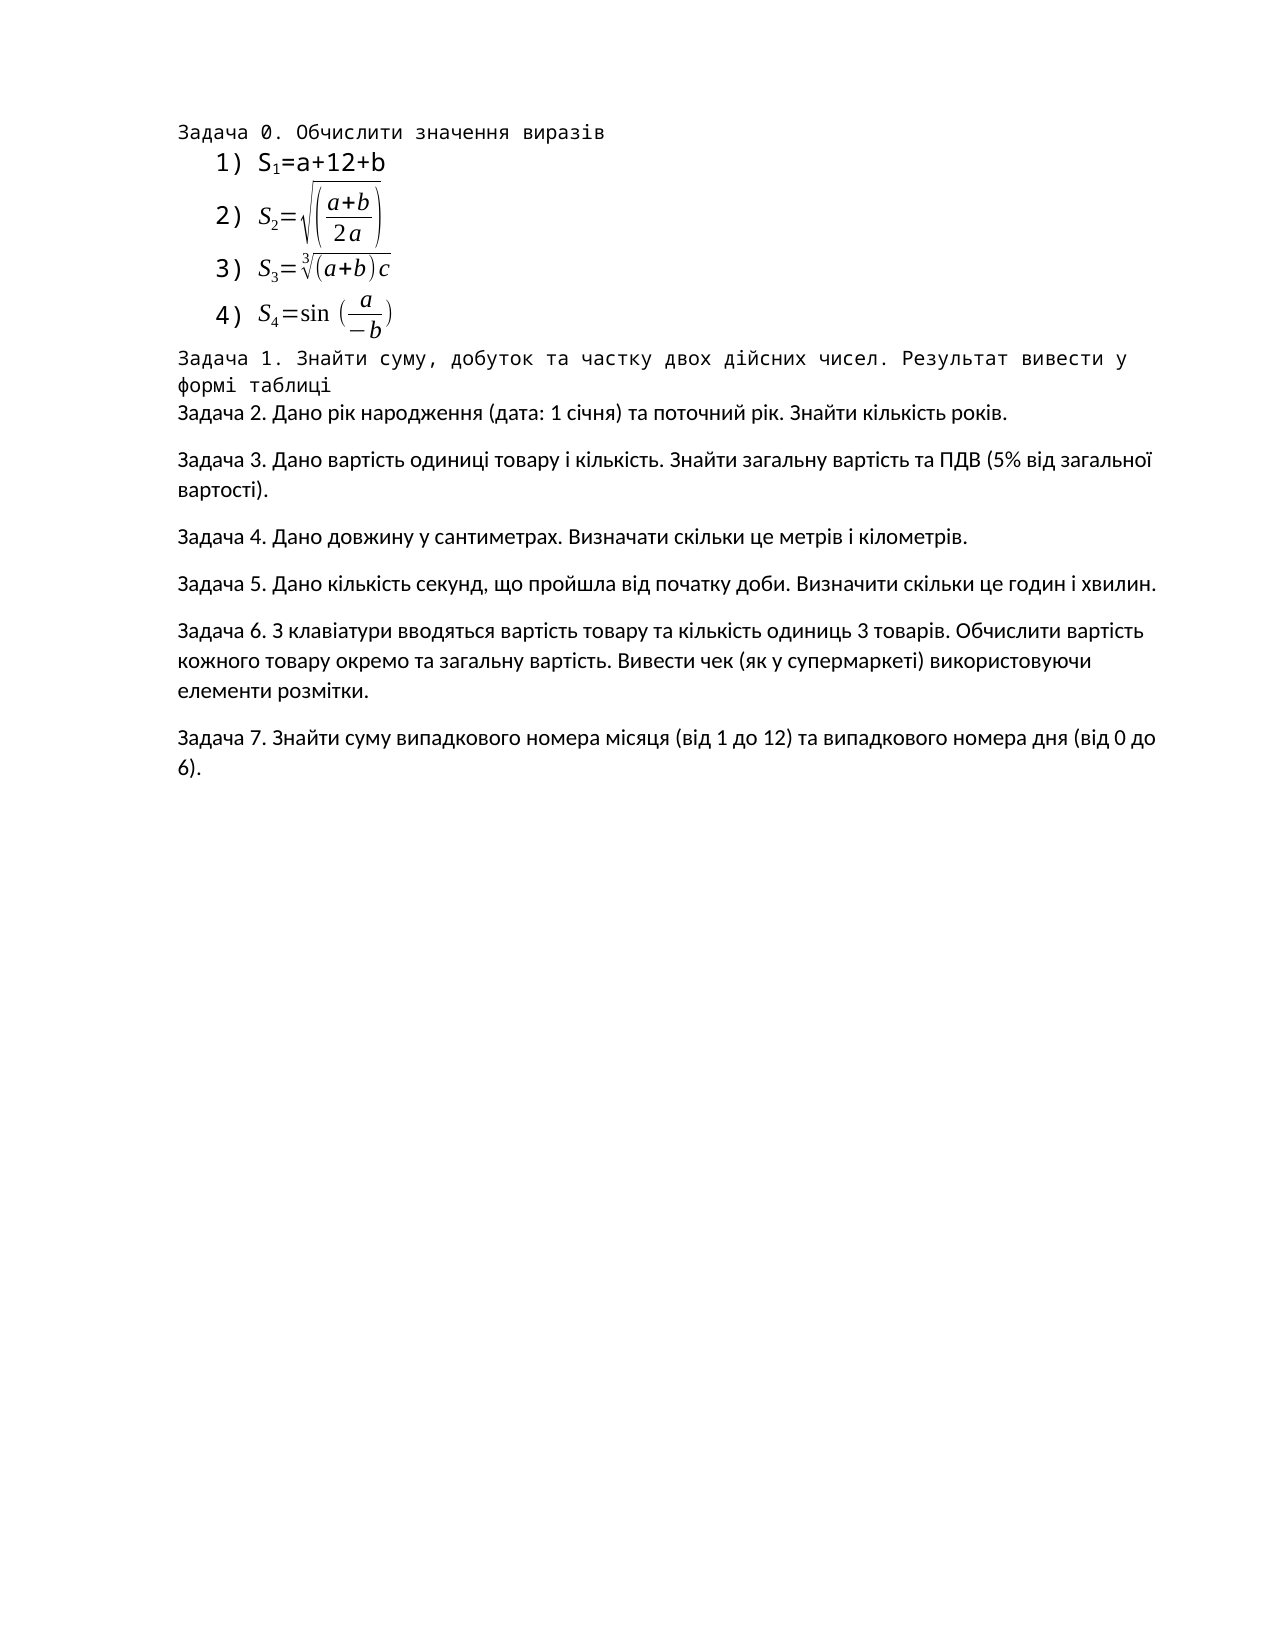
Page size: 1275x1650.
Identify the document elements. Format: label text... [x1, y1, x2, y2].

text Задача 0. Обчислити значення виразів [177, 118, 1186, 145]
text Задача 5. Дано кількість секунд, що пройшла від початку доби. Визначити скільки це годин і хвилин. [177, 569, 1186, 597]
text Задача 3. Дано вартість одиниці товару і кількість. Знайти загальну вартість та ПДВ (5% від загальної вартості). [177, 445, 1186, 503]
text Задача 6. З клавіатури вводяться вартість товару та кількість одиниць 3 товарів. Обчислити вартість кожного товару окремо та загальну вартість. Вивести чек (як у супермаркеті) використовуючи елементи розмітки. [177, 616, 1186, 704]
text Задача 7. Знайти суму випадкового номера місяця (від 1 до 12) та випадкового номера дня (від 0 до 6). [177, 723, 1186, 782]
text Задача 2. Дано рік народження (дата: 1 січня) та поточний рік. Знайти кількість років. [177, 398, 1186, 426]
text Задача 1. Знайти суму, добуток та частку двох дійсних чисел. Результат вивести у формі таблиці [177, 344, 1186, 398]
text Задача 4. Дано довжину у сантиметрах. Визначати скільки це метрів і кілометрів. [177, 522, 1186, 550]
list S1=a+12+b [215, 145, 1186, 179]
